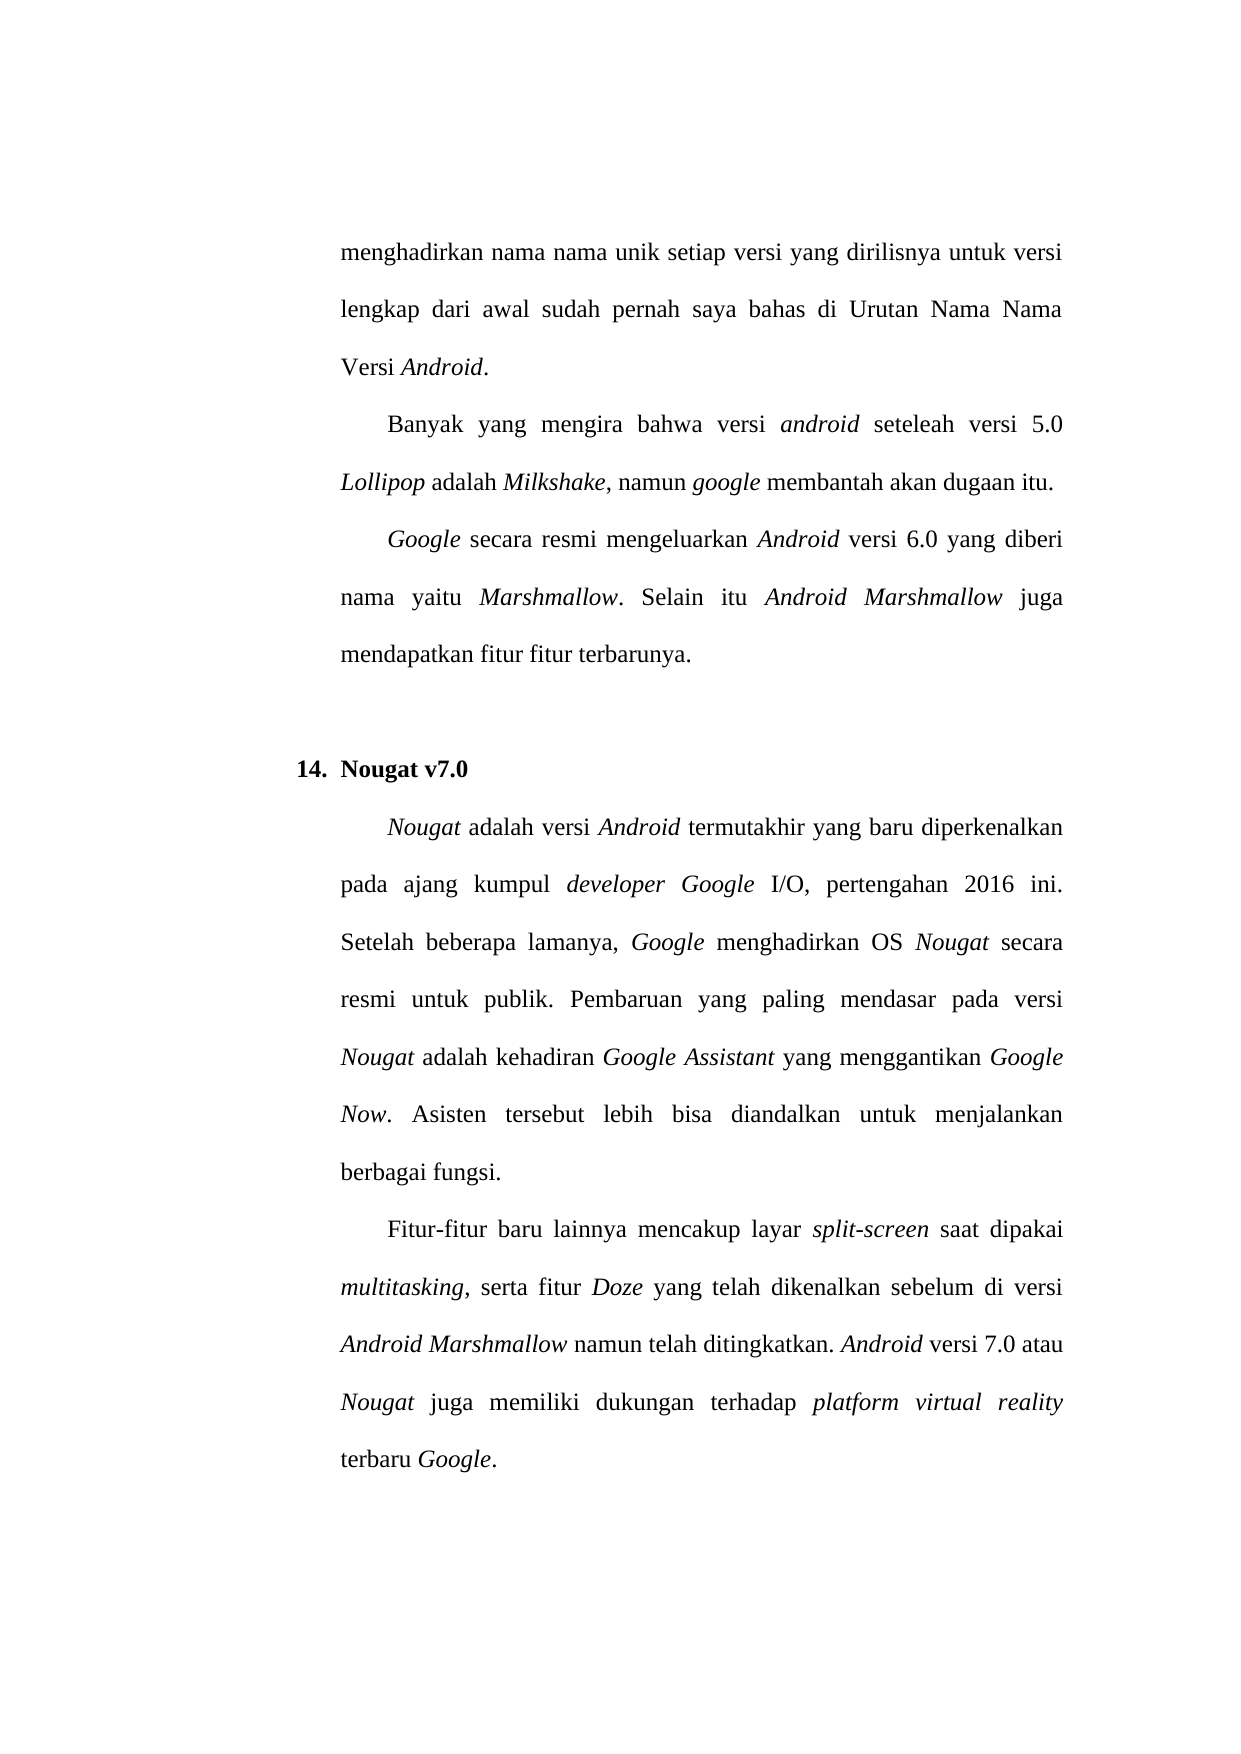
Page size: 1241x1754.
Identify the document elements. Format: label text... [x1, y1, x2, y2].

list Nougat adalah versi Android termutakhir yang baru diperkenalkan pada ajang kumpul developer Google I/O, pertengahan 2016 ini. Setelah beberapa lamanya, Google menghadirkan OS Nougat secara resmi untuk publik. Pembaruan yang paling mendasar pada versi Nougat adalah kehadiran Google Assistant yang menggantikan Google Now. Asisten tersebut lebih bisa diandalkan untuk menjalankan berbagai fungsi. [340, 812, 1063, 1186]
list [340, 237, 1063, 381]
list Fitur-fitur baru lainnya mencakup layar split-screen saat dipakai multitasking, serta fitur Doze yang telah dikenalkan sebelum di versi Android Marshmallow namun telah ditingkatkan. Android versi 7.0 atau Nougat juga memiliki dukungan terhadap platform virtual reality terbaru Google. [340, 1214, 1063, 1473]
list Banyak yang mengira bahwa versi android seteleah versi 5.0 Lollipop adalah Milkshake, namun google membantah akan dugaan itu. [340, 409, 1063, 496]
list Google secara resmi mengeluarkan Android versi 6.0 yang diberi nama yaitu Marshmallow. Selain itu Android Marshmallow juga mendapatkan fitur fitur terbarunya. [340, 524, 1063, 668]
list Nougat v7.0 [296, 754, 1063, 783]
